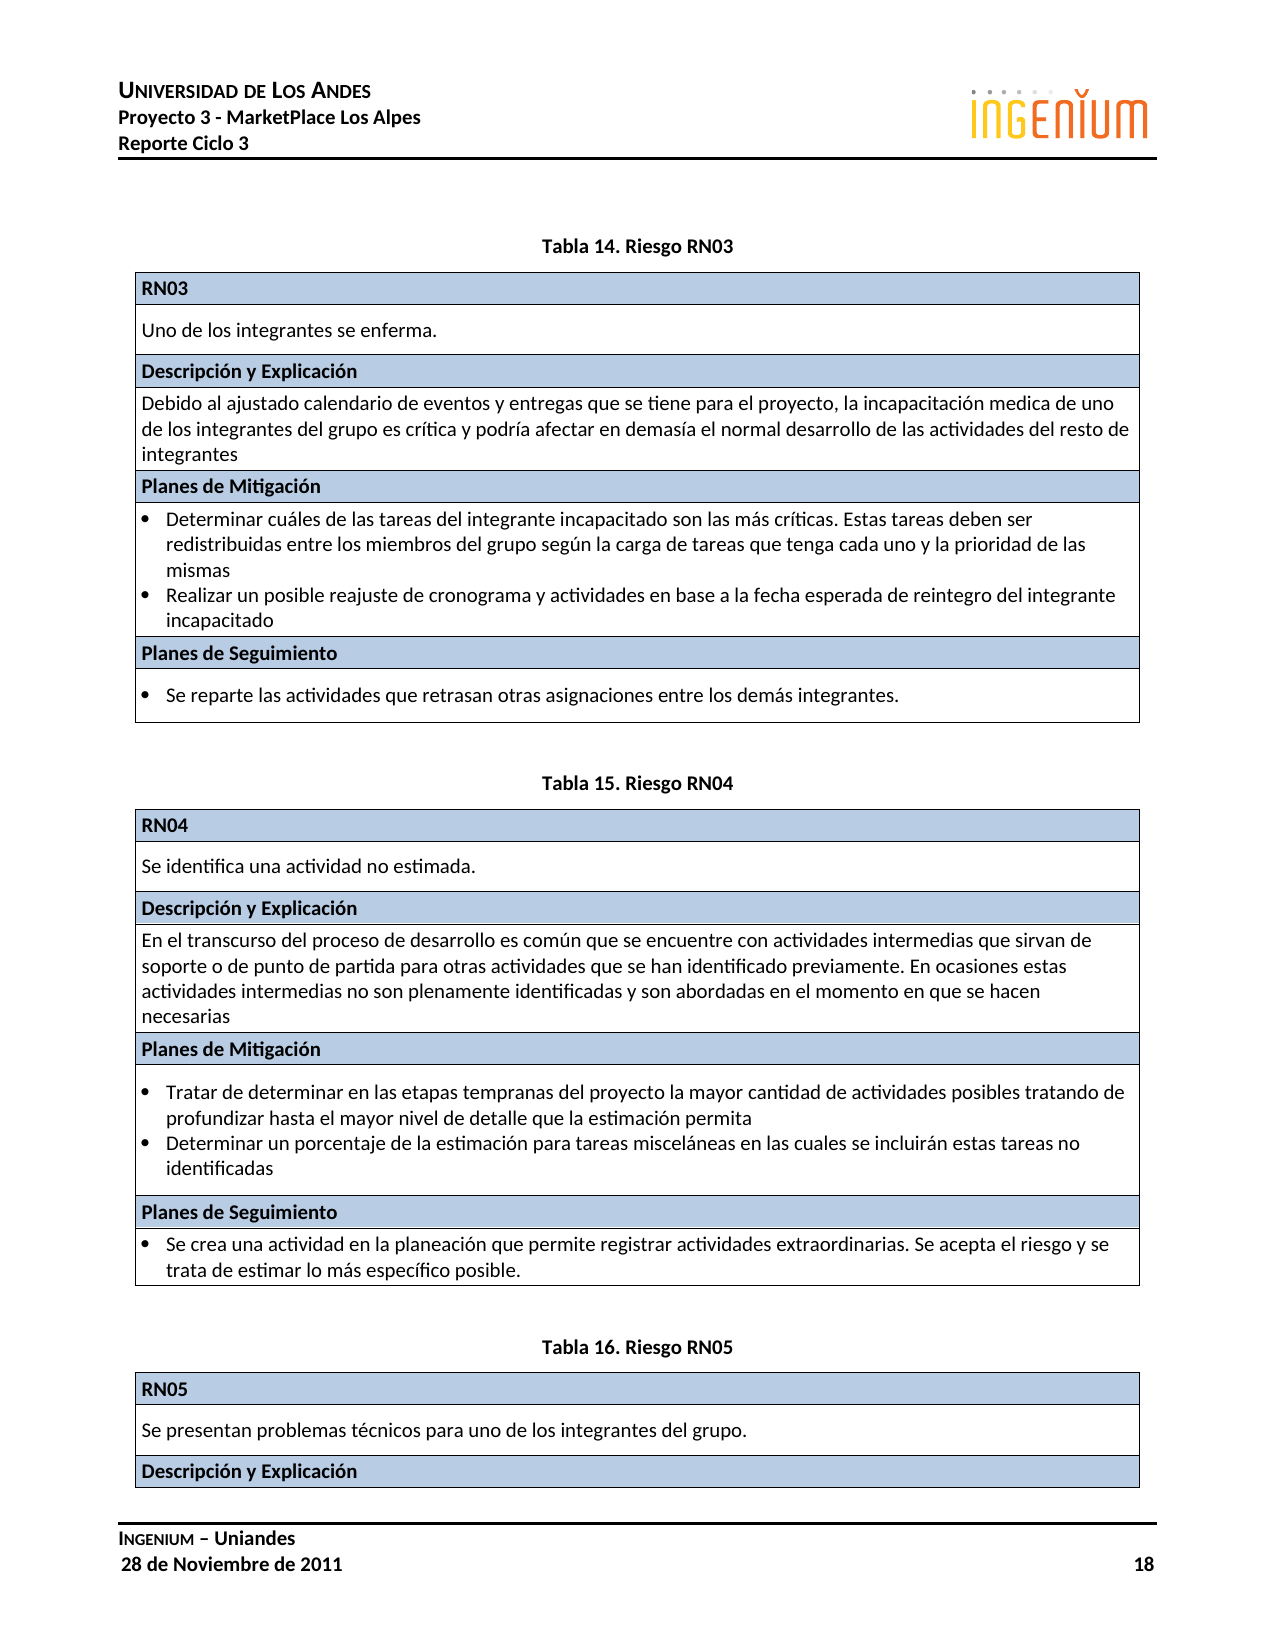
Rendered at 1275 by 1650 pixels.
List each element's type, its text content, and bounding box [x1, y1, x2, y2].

table_cell Se crea una actividad en la planeación que permite registrar actividades extraordinarias. Se acepta el riesgo y se trata de estimar lo más específico posible. [136, 1229, 1139, 1285]
table_cell Tratar de determinar en las etapas tempranas del proyecto la mayor cantidad de actividades posibles tratando de profundizar hasta el mayor nivel de detalle que la estimación permita Determinar un porcentaje de la estimación para tareas misceláneas en las cuales se incluirán estas tareas no identificadas [136, 1065, 1139, 1195]
table_cell Planes de Mitigación [136, 1033, 1139, 1064]
table_cell Se presentan problemas técnicos para uno de los integrantes del grupo. [136, 1405, 1139, 1455]
table_cell Uno de los integrantes se enferma. [136, 305, 1139, 354]
table_cell Planes de Mitigación [136, 471, 1139, 502]
table_cell Descripción y Explicación [136, 355, 1139, 387]
table_header RN03 [136, 273, 1139, 304]
text Tabla 14. Riesgo RN03 [118, 234, 1157, 259]
table_cell Debido al ajustado calendario de eventos y entregas que se tiene para el proyecto, la incapacitación medica de uno de los integrantes del grupo es crítica y podría afectar en demasía el normal desarrollo de las actividades del resto de integrantes [136, 388, 1139, 470]
table_cell Determinar cuáles de las tareas del integrante incapacitado son las más críticas. Estas tareas deben ser redistribuidas entre los miembros del grupo según la carga de tareas que tenga cada uno y la prioridad de las mismas Realizar un posible reajuste de cronograma y actividades en base a la fecha esperada de reintegro del integrante incapacitado [136, 503, 1139, 636]
table_header RN05 [136, 1373, 1139, 1404]
table_cell Descripción y Explicación [136, 1456, 1139, 1487]
table_header RN04 [136, 810, 1139, 841]
table_cell Se identifica una actividad no estimada. [136, 842, 1139, 891]
table_cell Planes de Seguimiento [136, 1196, 1139, 1227]
picture [971, 89, 1154, 150]
table_cell Planes de Seguimiento [136, 637, 1139, 668]
table_cell Se reparte las actividades que retrasan otras asignaciones entre los demás integrantes. [136, 669, 1139, 722]
text Tabla 16. Riesgo RN05 [118, 1334, 1157, 1359]
table_cell Descripción y Explicación [136, 892, 1139, 923]
text Tabla 15. Riesgo RN04 [118, 771, 1157, 796]
table_cell En el transcurso del proceso de desarrollo es común que se encuentre con actividades intermedias que sirvan de soporte o de punto de partida para otras actividades que se han identificado previamente. En ocasiones estas actividades intermedias no son plenamente identificadas y son abordadas en el momento en que se hacen necesarias [136, 925, 1139, 1032]
